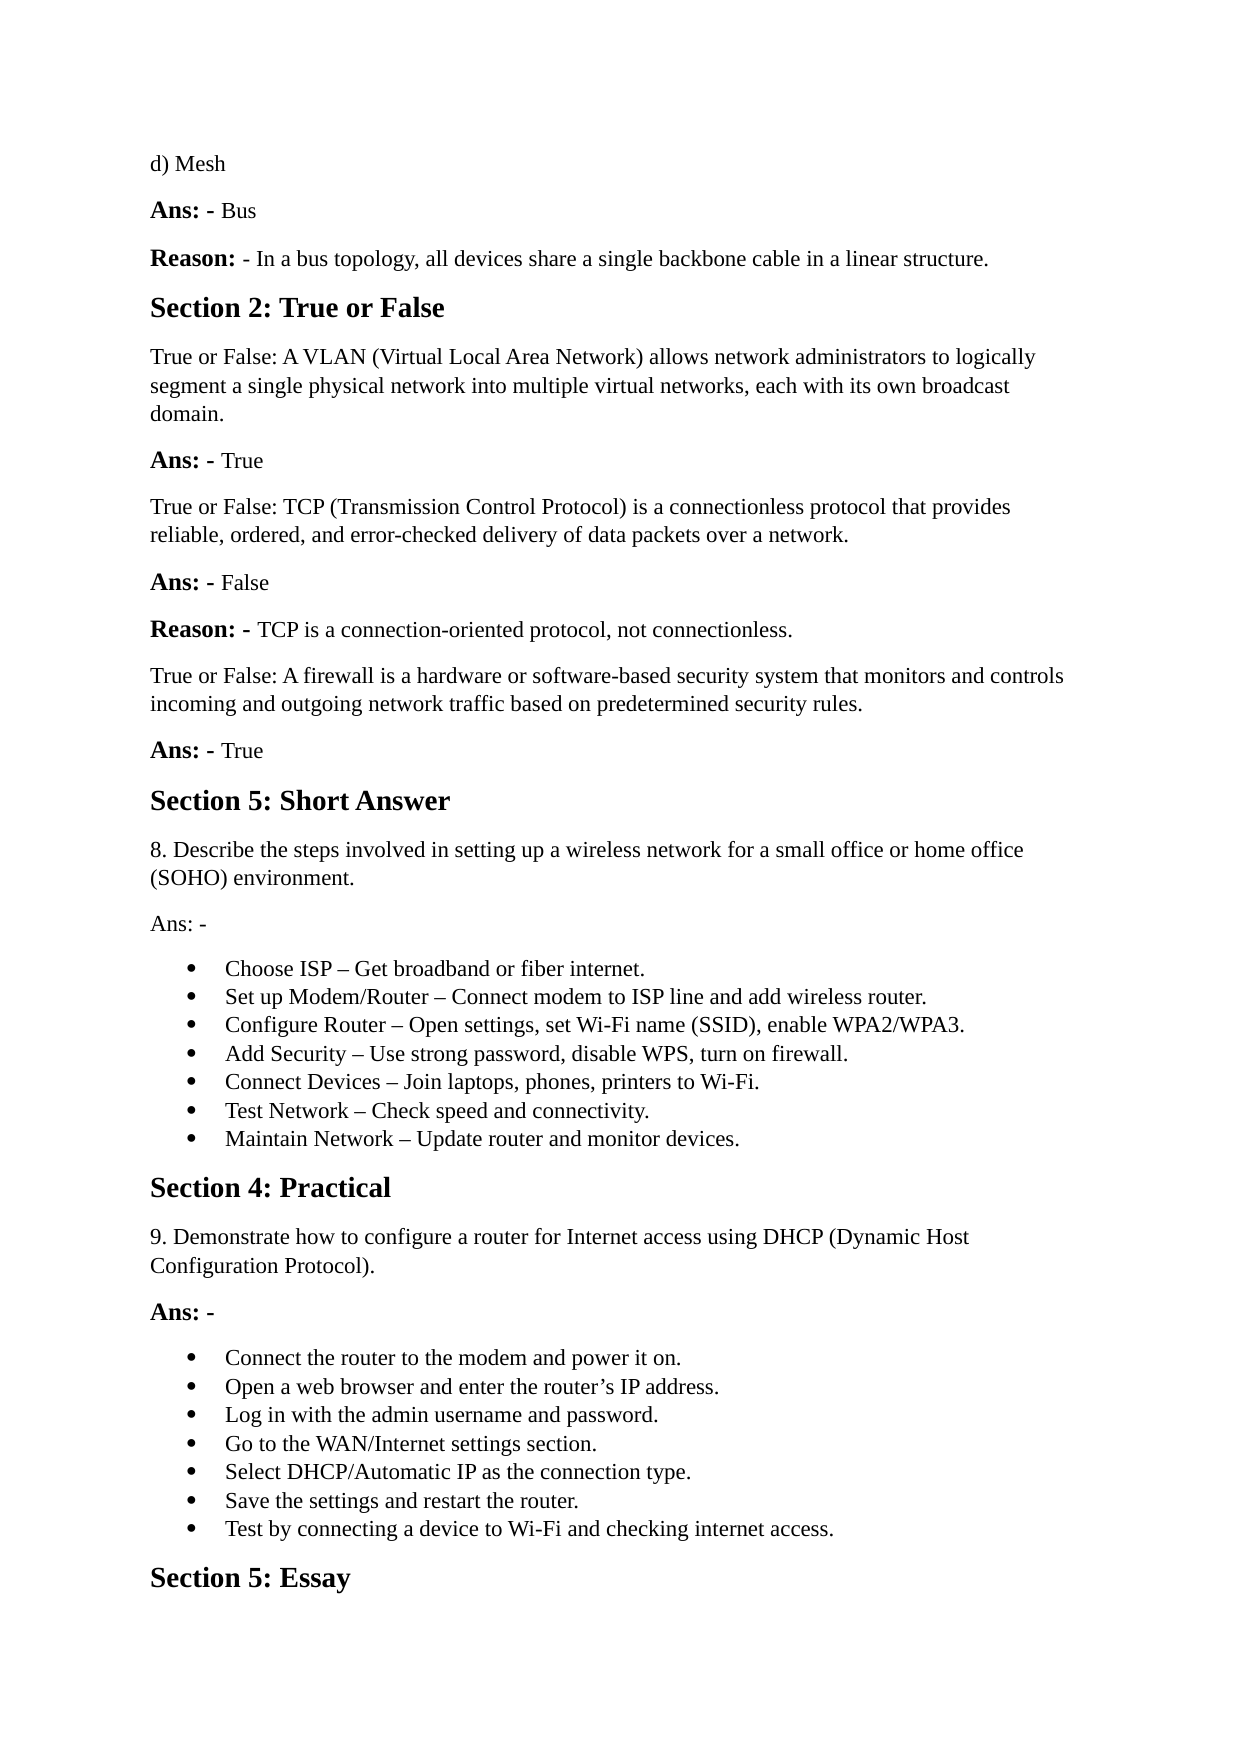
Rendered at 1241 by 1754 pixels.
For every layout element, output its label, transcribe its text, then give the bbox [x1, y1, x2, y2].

text True or False: A firewall is a hardware or software-based security system that monitors and controls incoming and outgoing network traffic based on predetermined security rules. [150, 662, 1090, 717]
text Ans: - False [150, 567, 1090, 595]
list Maintain Network – Update router and monitor devices. [187, 1125, 1090, 1152]
text 9. Demonstrate how to configure a router for Internet access using DHCP (Dynamic Host Configuration Protocol). [150, 1223, 1090, 1278]
list Save the settings and restart the router. [187, 1487, 1090, 1513]
list Add Security – Use strong password, disable WPS, turn on firewall. [187, 1040, 1090, 1066]
text Section 5: Short Answer [150, 783, 1090, 817]
list Test by connecting a device to Wi-Fi and checking internet access. [187, 1515, 1090, 1541]
list Connect the router to the modem and power it on. [187, 1344, 1090, 1371]
text Reason: - TCP is a connection-oriented protocol, not connectionless. [150, 614, 1090, 643]
text Ans: - [150, 1297, 1090, 1326]
text 8. Describe the steps involved in setting up a wireless network for a small office or home office (SOHO) environment. [150, 836, 1090, 891]
text Section 5: Essay [150, 1560, 1090, 1594]
text Section 4: Practical [150, 1170, 1090, 1204]
text Ans: - True [150, 736, 1090, 764]
list Go to the WAN/Internet settings section. [187, 1430, 1090, 1456]
text Ans: - Bus [150, 195, 1090, 224]
text True or False: A VLAN (Virtual Local Area Network) allows network administrators to logically segment a single physical network into multiple virtual networks, each with its own broadcast domain. [150, 343, 1090, 427]
list Test Network – Check speed and connectivity. [187, 1097, 1090, 1123]
text Reason: - In a bus topology, all devices share a single backbone cable in a linear structure. [150, 243, 1090, 272]
text True or False: TCP (Transmission Control Protocol) is a connectionless protocol that provides reliable, ordered, and error-checked delivery of data packets over a network. [150, 493, 1090, 548]
list Connect Devices – Join laptops, phones, printers to Wi-Fi. [187, 1068, 1090, 1095]
text Ans: - True [150, 445, 1090, 474]
list Set up Modem/Router – Connect modem to ISP line and add wireless router. [187, 983, 1090, 1009]
text Section 2: True or False [150, 291, 1090, 324]
list Configure Router – Open settings, set Wi-Fi name (SSID), enable WPA2/WPA3. [187, 1012, 1090, 1038]
list Log in with the admin username and password. [187, 1401, 1090, 1428]
list Select DHCP/Automatic IP as the connection type. [187, 1458, 1090, 1484]
list Open a web browser and enter the router’s IP address. [187, 1373, 1090, 1399]
text d) Mesh [150, 150, 1090, 176]
text Ans: - [150, 909, 1090, 936]
list Choose ISP – Get broadband or fiber internet. [187, 955, 1090, 981]
